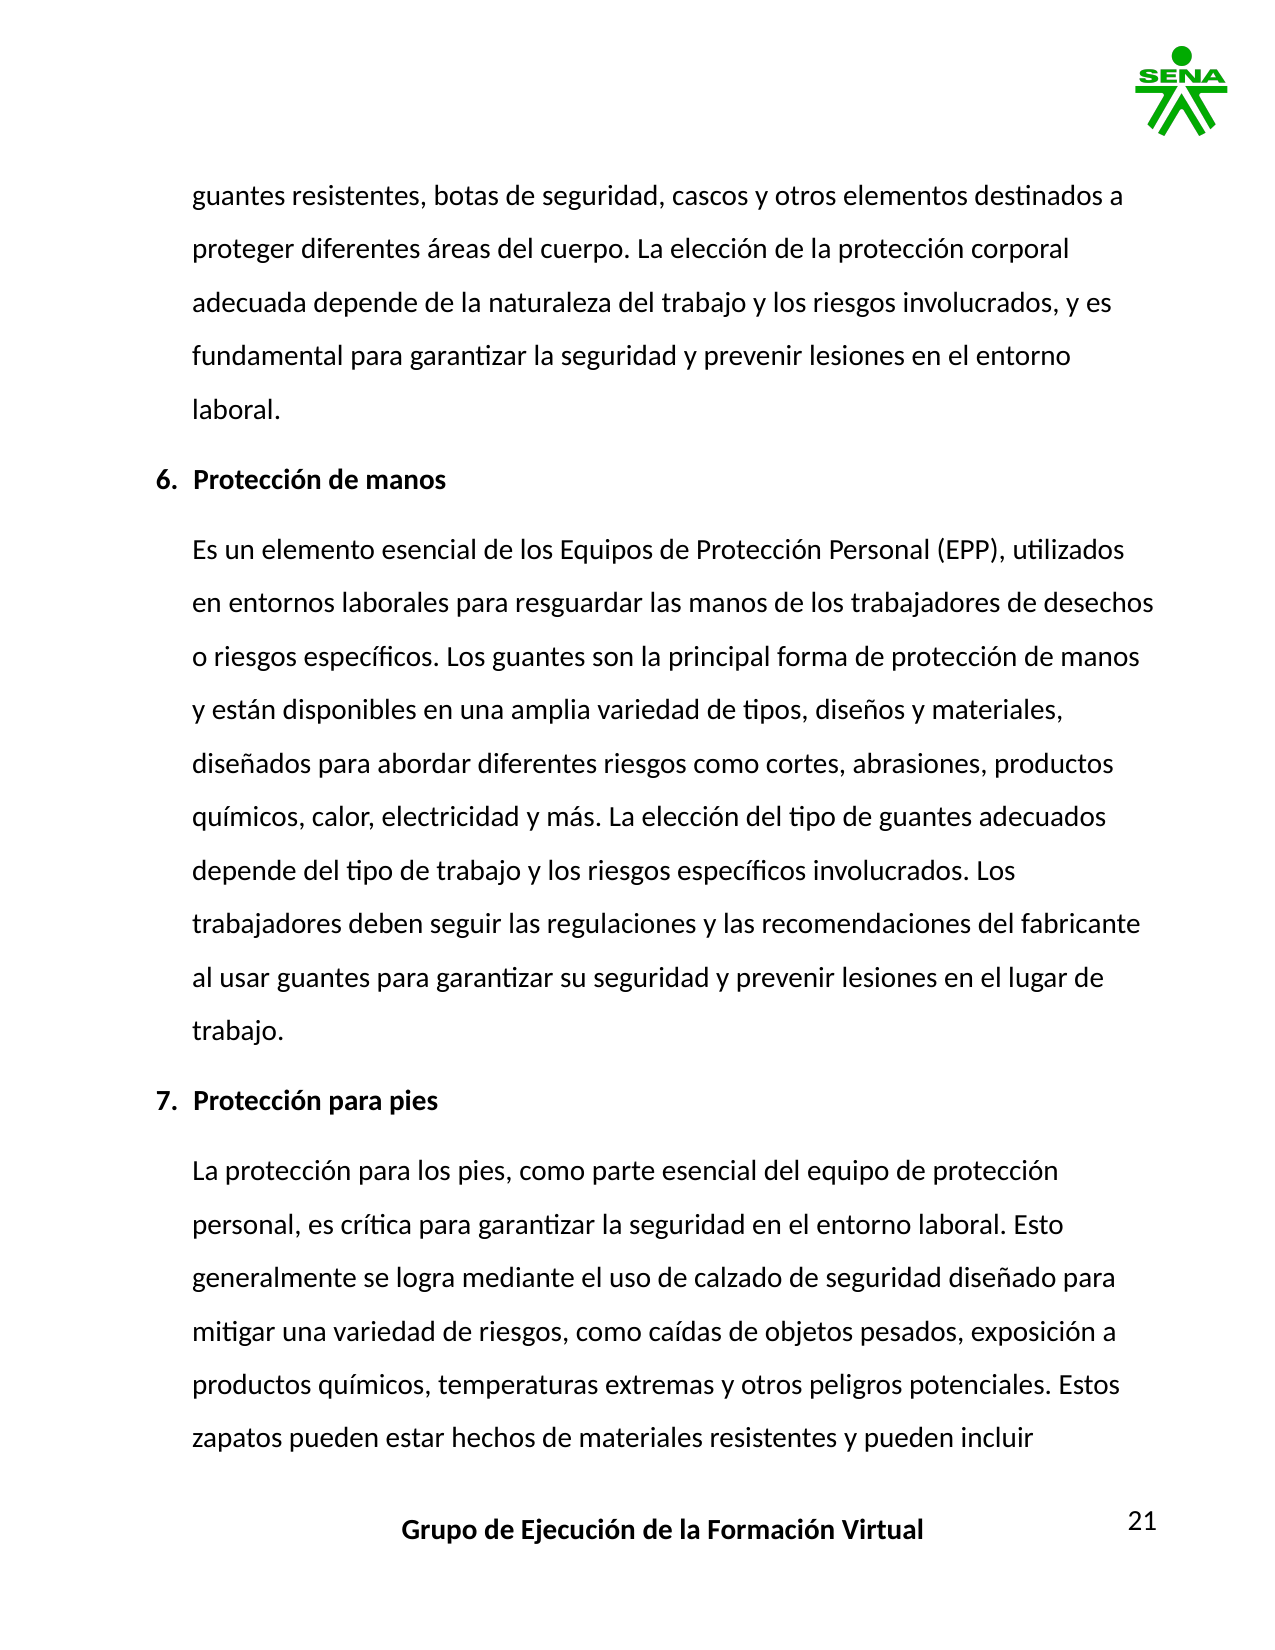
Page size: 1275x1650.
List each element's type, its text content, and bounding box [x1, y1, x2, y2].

picture [1135, 46, 1228, 136]
text Es un elemento esencial de los Equipos de Protección Personal (EPP), utilizados en entornos laborales para resguardar las manos de los trabajadores de desechos o riesgos específicos. Los guantes son la principal forma de protección de manos y están disponibles en una amplia variedad de tipos, diseños y materiales, diseñados para abordar diferentes riesgos como cortes, abrasiones, productos químicos, calor, electricidad y más. La elección del tipo de guantes adecuados depende del tipo de trabajo y los riesgos específicos involucrados. Los trabajadores deben seguir las regulaciones y las recomendaciones del fabricante al usar guantes para garantizar su seguridad y prevenir lesiones en el lugar de trabajo. [192, 531, 1157, 1048]
list Protección para pies [156, 1082, 1157, 1118]
list Protección de manos [156, 461, 1157, 497]
